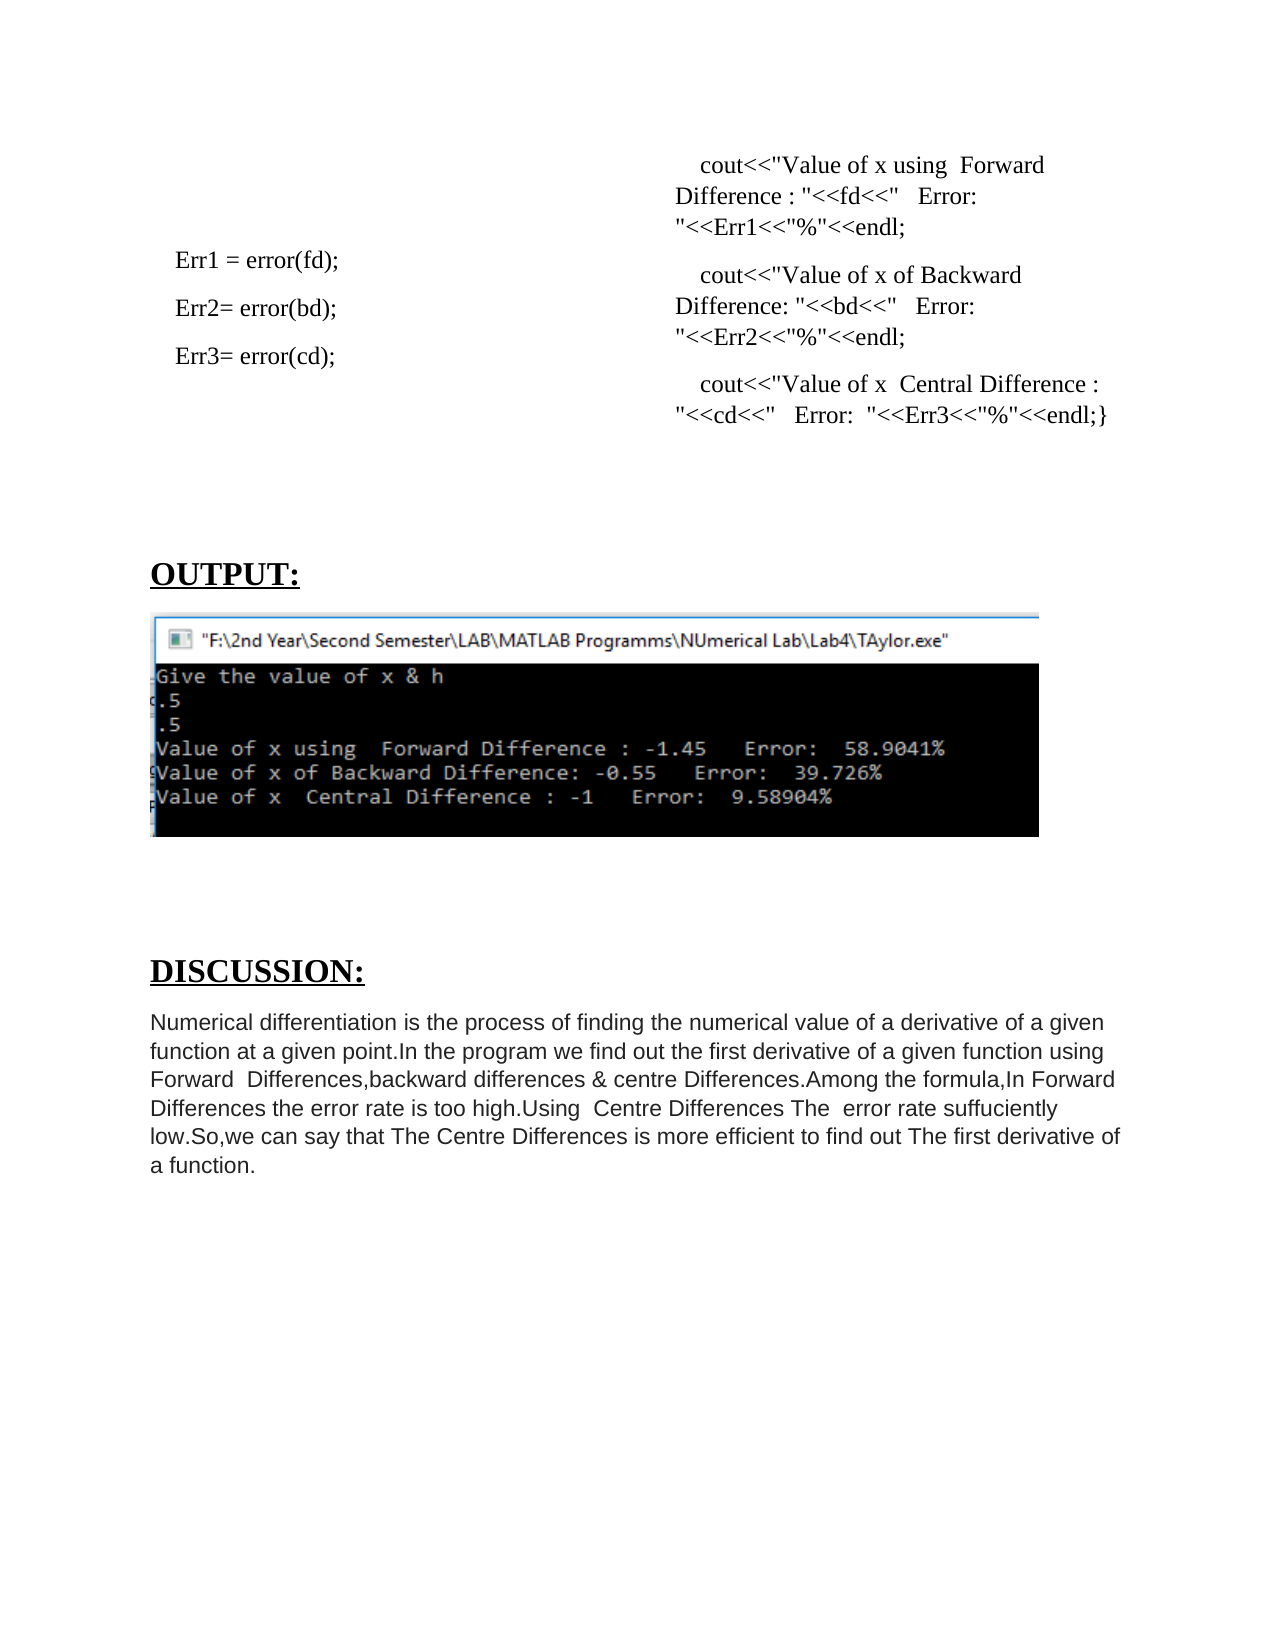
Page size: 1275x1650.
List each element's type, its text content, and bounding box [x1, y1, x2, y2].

picture [150, 612, 1039, 837]
text Err2= error(bd); [150, 293, 600, 322]
text Err1 = error(fd); [150, 245, 600, 274]
text Numerical differentiation is the process of finding the numerical value of a derivative of a given function at a given point.In the program we find out the first derivative of a given function using Forward Differences,backward differences & centre Differences.Among the formula,In Forward Differences the error rate is too high.Using Centre Differences The error rate suffuciently low.So,we can say that The Centre Differences is more efficient to find out The first derivative of a function. [150, 1009, 1125, 1178]
text OUTPUT: [150, 554, 1125, 592]
text cout<<"Value of x using Forward Difference : "<<fd<<" Error: "<<Err1<<"%"<<endl; [675, 150, 1125, 241]
text cout<<"Value of x Central Difference : "<<cd<<" Error: "<<Err3<<"%"<<endl;} [675, 369, 1125, 429]
text cout<<"Value of x of Backward Difference: "<<bd<<" Error: "<<Err2<<"%"<<endl; [675, 260, 1125, 351]
text Err3= error(cd); [150, 341, 600, 369]
text DISCUSSION: [150, 951, 1125, 990]
